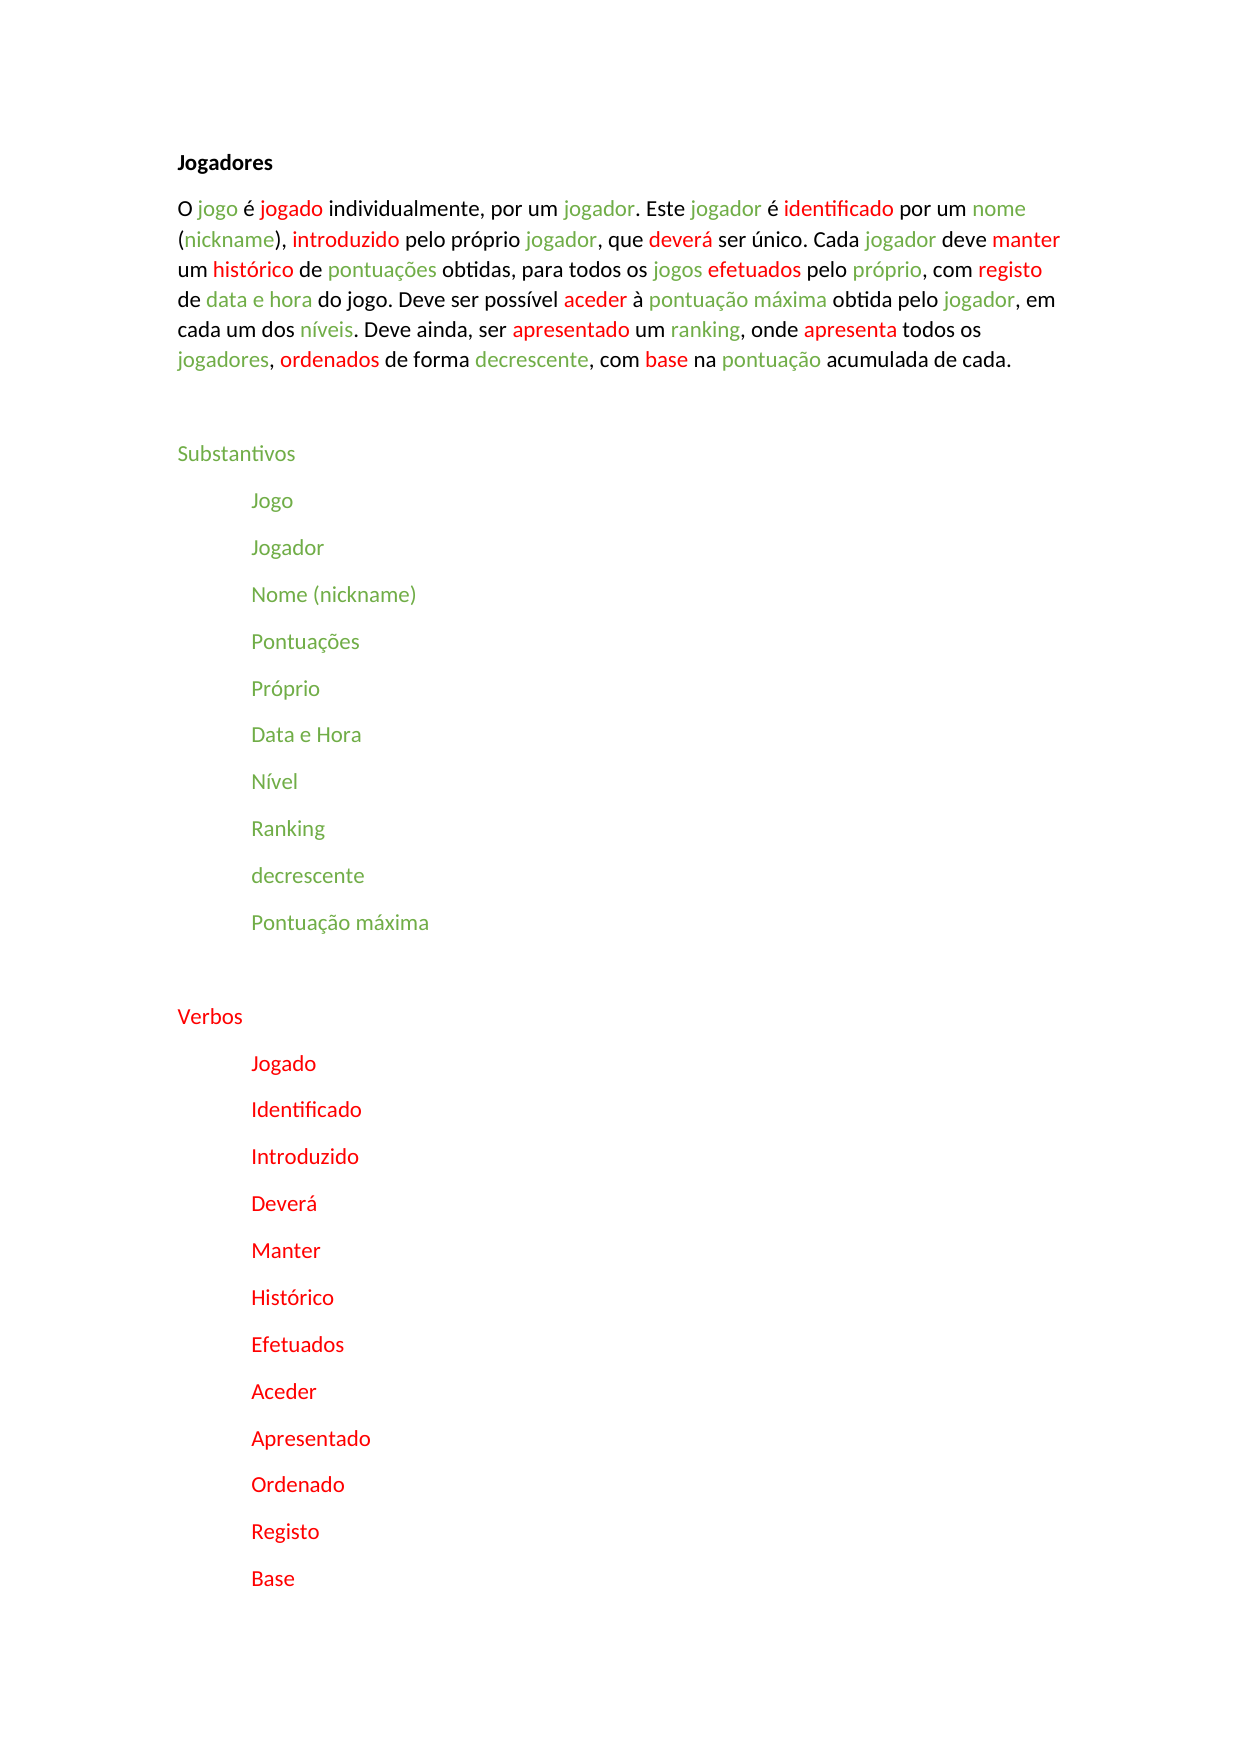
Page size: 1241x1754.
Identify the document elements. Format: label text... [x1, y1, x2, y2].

text Próprio [177, 674, 1063, 702]
text Introduzido [177, 1142, 1063, 1170]
text Jogadores [177, 148, 1063, 176]
text Ranking [177, 814, 1063, 842]
text Jogador [177, 533, 1063, 561]
text Registo [177, 1517, 1063, 1545]
text Base [177, 1564, 1063, 1592]
text Pontuação máxima [177, 908, 1063, 936]
text decrescente [177, 861, 1063, 889]
text O jogo é jogado individualmente, por um jogador. Este jogador é identificado por um nome (nickname), introduzido pelo próprio jogador, que deverá ser único. Cada jogador deve manter um histórico de pontuações obtidas, para todos os jogos efetuados pelo próprio, com registo de data e hora do jogo. Deve ser possível aceder à pontuação máxima obtida pelo jogador, em cada um dos níveis. Deve ainda, ser apresentado um ranking, onde apresenta todos os jogadores, ordenados de forma decrescente, com base na pontuação acumulada de cada. [177, 194, 1063, 373]
text Nível [177, 767, 1063, 795]
text Histórico [177, 1283, 1063, 1311]
text Identificado [177, 1096, 1063, 1123]
text Apresentado [177, 1424, 1063, 1452]
text Data e Hora [177, 721, 1063, 748]
text Aceder [177, 1377, 1063, 1405]
text Manter [177, 1236, 1063, 1264]
text Verbos [177, 1002, 1063, 1030]
text Jogo [177, 486, 1063, 514]
text Pontuações [177, 627, 1063, 655]
text Ordenado [177, 1471, 1063, 1498]
text Jogado [177, 1049, 1063, 1077]
text Substantivos [177, 439, 1063, 467]
text Efetuados [177, 1330, 1063, 1358]
text Nome (nickname) [177, 580, 1063, 608]
text Deverá [177, 1189, 1063, 1217]
